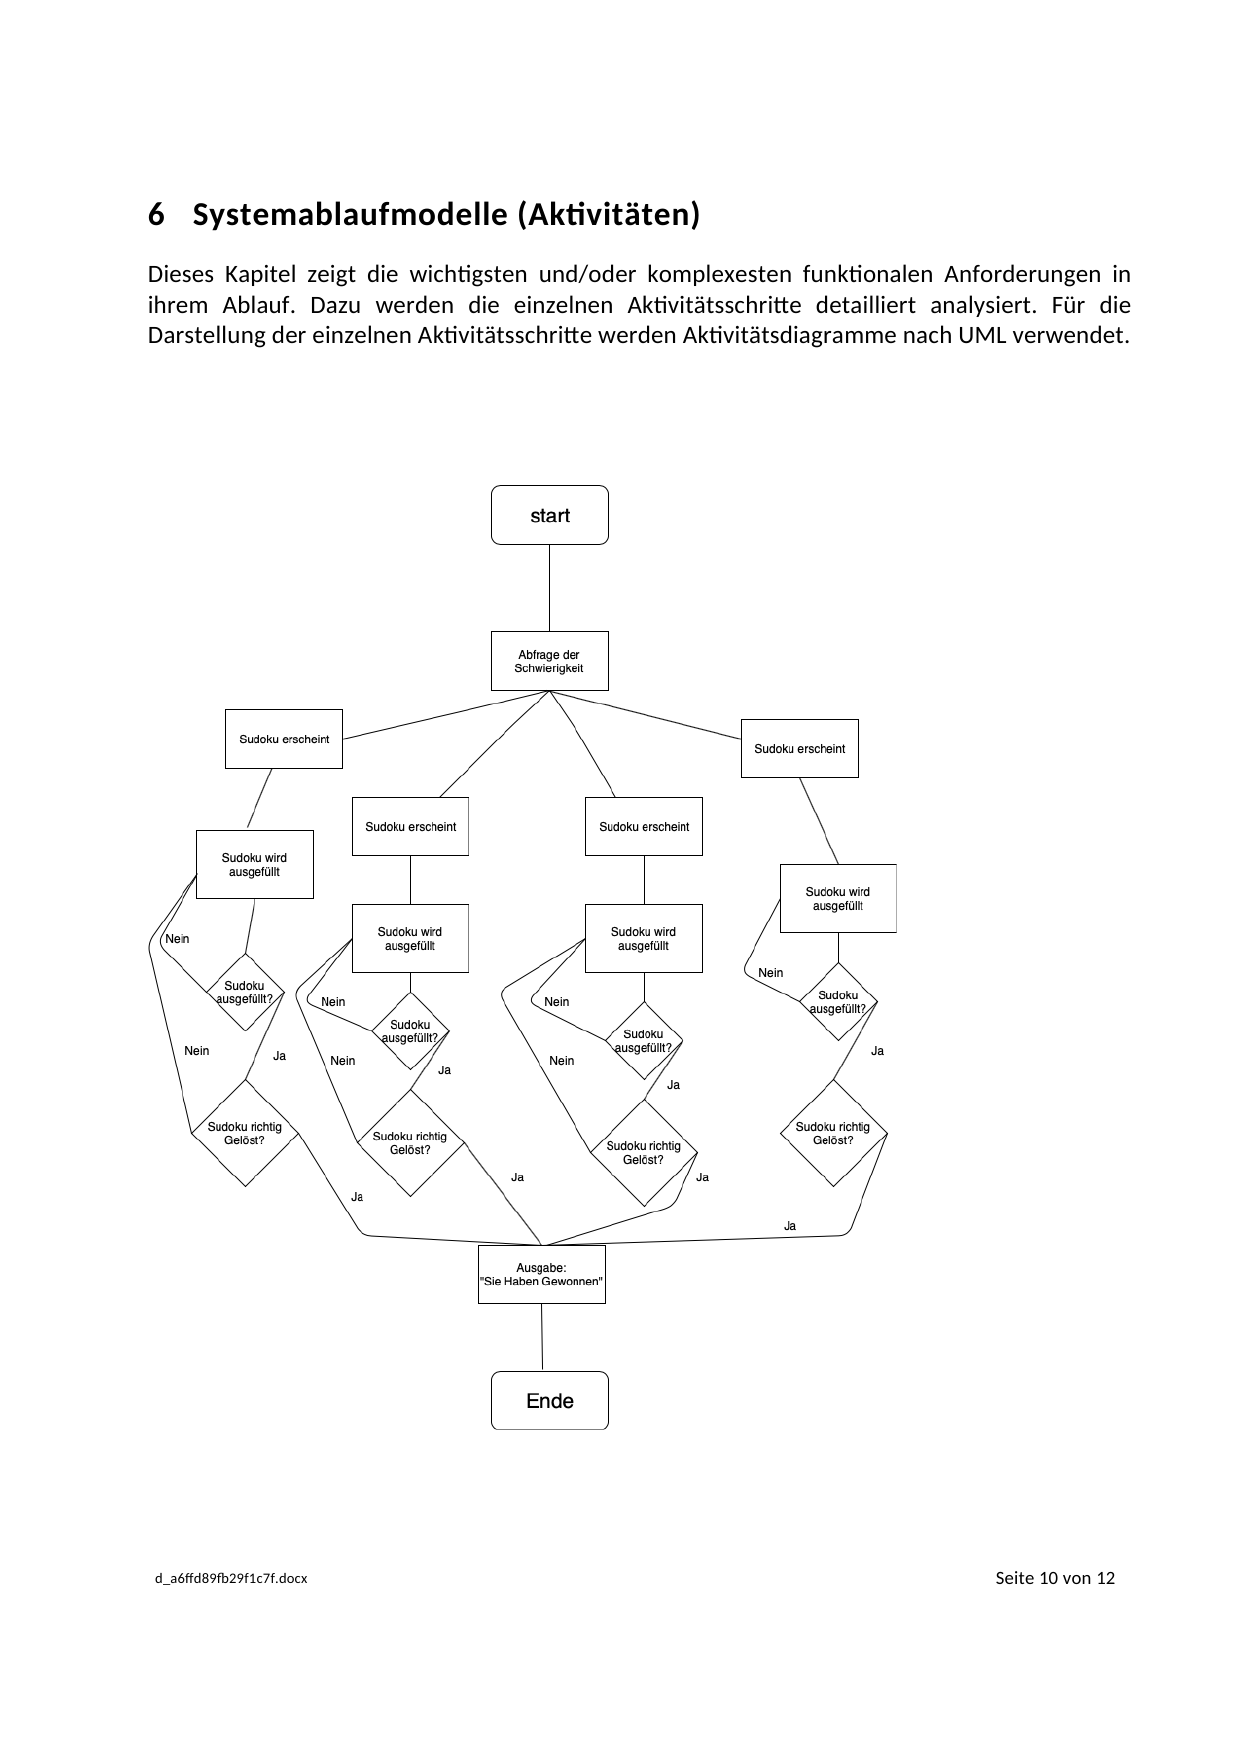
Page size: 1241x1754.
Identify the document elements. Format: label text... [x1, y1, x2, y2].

picture [147, 485, 897, 1430]
text Dieses Kapitel zeigt die wichtigsten und/oder komplexesten funktionalen Anforderungen in ihrem Ablauf. Dazu werden die einzelnen Aktivitätsschritte detailliert analysiert. Für die Darstellung der einzelnen Aktivitätsschritte werden Aktivitätsdiagramme nach UML verwendet. [148, 258, 1134, 350]
subtitle Systemablaufmodelle (Aktivitäten) [148, 192, 1134, 233]
